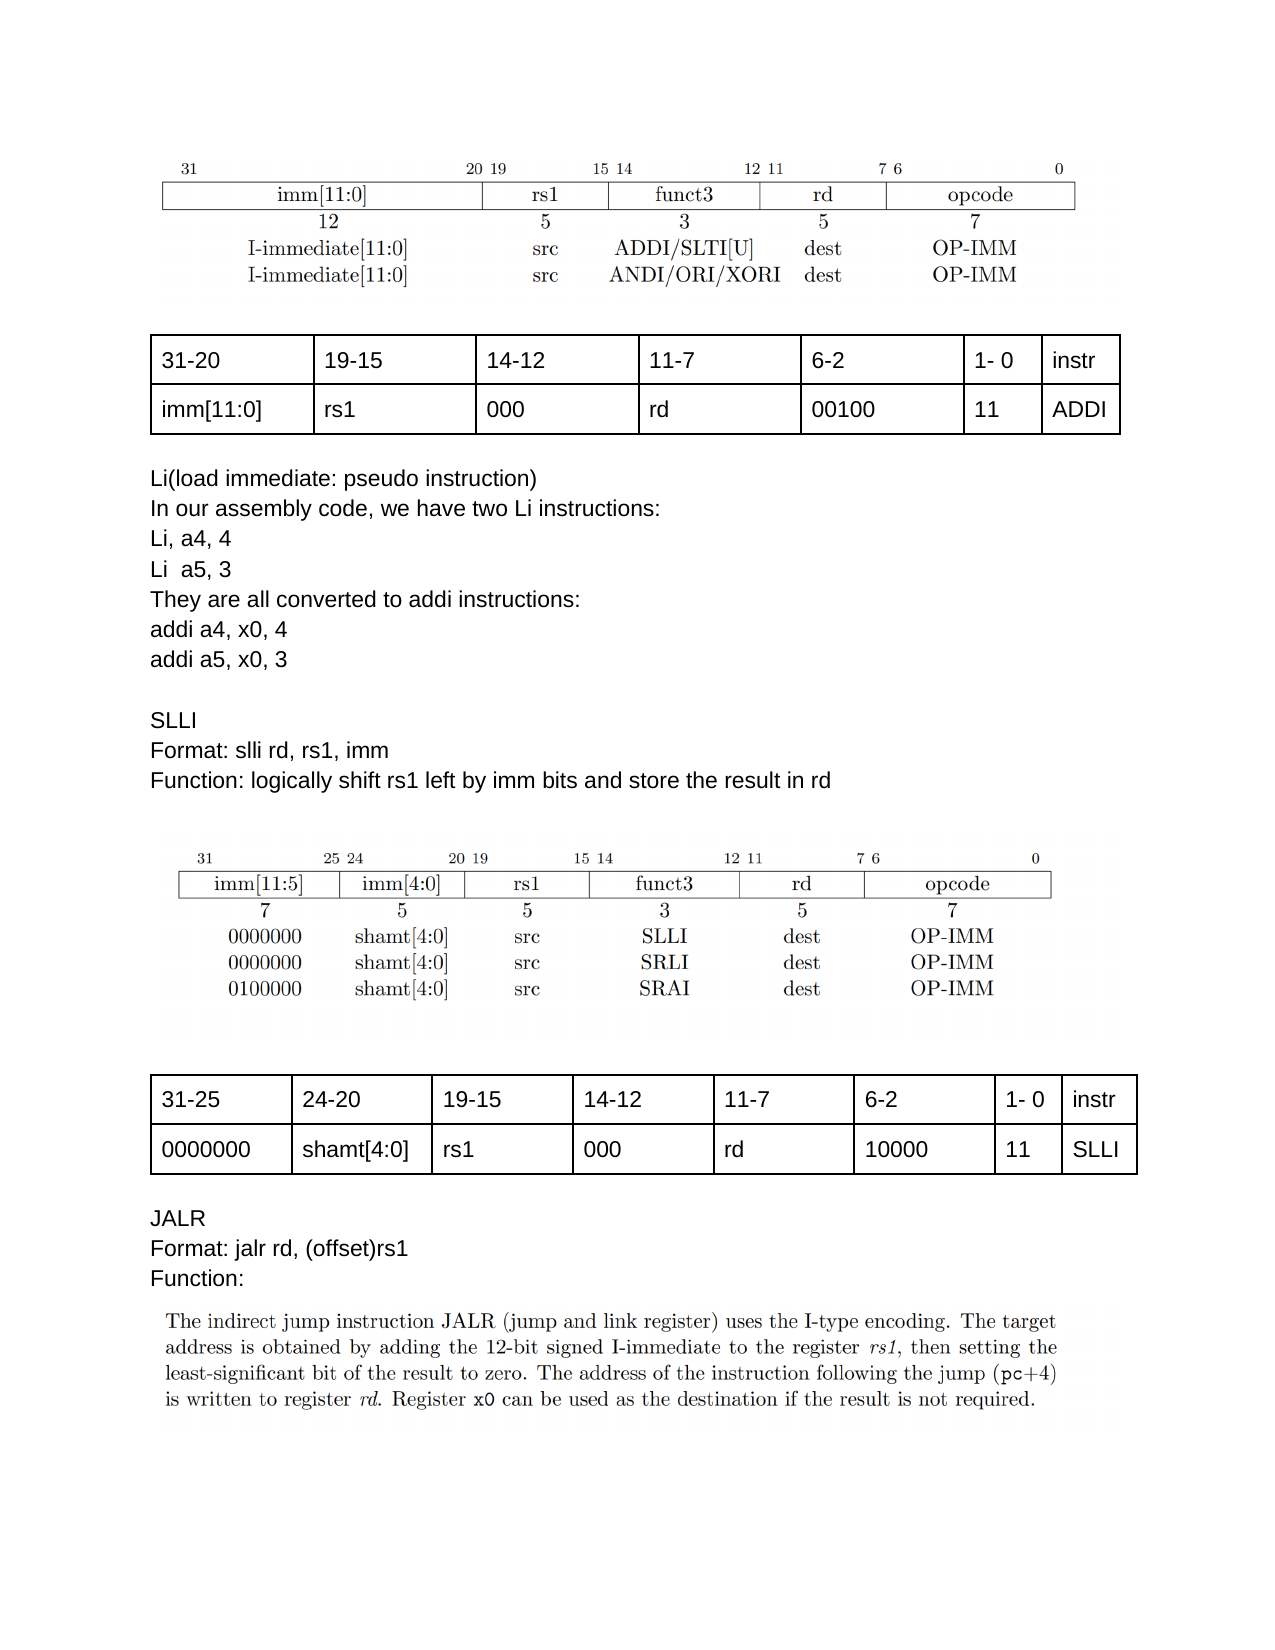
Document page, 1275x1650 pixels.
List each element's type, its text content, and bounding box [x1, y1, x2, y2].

table_header 1- 0 [965, 336, 1041, 383]
text addi a4, x0, 4 [150, 616, 1125, 642]
text Function: logically shift rs1 left by imm bits and store the result in rd [150, 767, 1125, 793]
table_header 6-2 [855, 1076, 994, 1123]
text In our assembly code, we have two Li instructions: [150, 495, 1125, 521]
text JALR [150, 1205, 1125, 1231]
table_header instr [1063, 1076, 1136, 1123]
table_cell 000 [574, 1125, 713, 1172]
table_header 31-25 [152, 1076, 291, 1123]
table_header 14-12 [477, 336, 638, 383]
text addi a5, x0, 3 [150, 646, 1125, 672]
table_header 31-20 [152, 336, 313, 383]
text SLLI [150, 707, 1125, 733]
table_cell imm[11:0] [152, 385, 313, 433]
table_header 6-2 [802, 336, 963, 383]
text Li a5, 3 [150, 556, 1125, 582]
text Format: slli rd, rs1, imm [150, 737, 1125, 763]
table_cell rd [715, 1125, 853, 1172]
table_header 11-7 [715, 1076, 853, 1123]
table_cell 11 [965, 385, 1041, 433]
text Format: jalr rd, (offset)rs1 [150, 1235, 1125, 1261]
table_cell ADDI [1043, 385, 1119, 433]
table_header 24-20 [293, 1076, 431, 1123]
picture [150, 150, 1125, 300]
table_header instr [1043, 336, 1119, 383]
table_header 19-15 [433, 1076, 572, 1123]
text Function: [150, 1265, 1125, 1292]
table_cell 11 [996, 1125, 1061, 1172]
table_cell rd [640, 385, 800, 433]
picture [150, 827, 1125, 1040]
table_cell 00100 [802, 385, 963, 433]
text Li, a4, 4 [150, 525, 1125, 552]
table_cell 10000 [855, 1125, 994, 1172]
picture [150, 1295, 1125, 1431]
table_cell rs1 [433, 1125, 572, 1172]
table_cell shamt[4:0] [293, 1125, 431, 1172]
table_header 14-12 [574, 1076, 713, 1123]
table_cell 000 [477, 385, 638, 433]
text They are all converted to addi instructions: [150, 586, 1125, 612]
table_header 1- 0 [996, 1076, 1061, 1123]
table_header 19-15 [315, 336, 475, 383]
text Li(load immediate: pseudo instruction) [150, 465, 1125, 491]
table_cell 0000000 [152, 1125, 291, 1172]
table_header 11-7 [640, 336, 800, 383]
table_cell SLLI [1063, 1125, 1136, 1172]
table_cell rs1 [315, 385, 475, 433]
